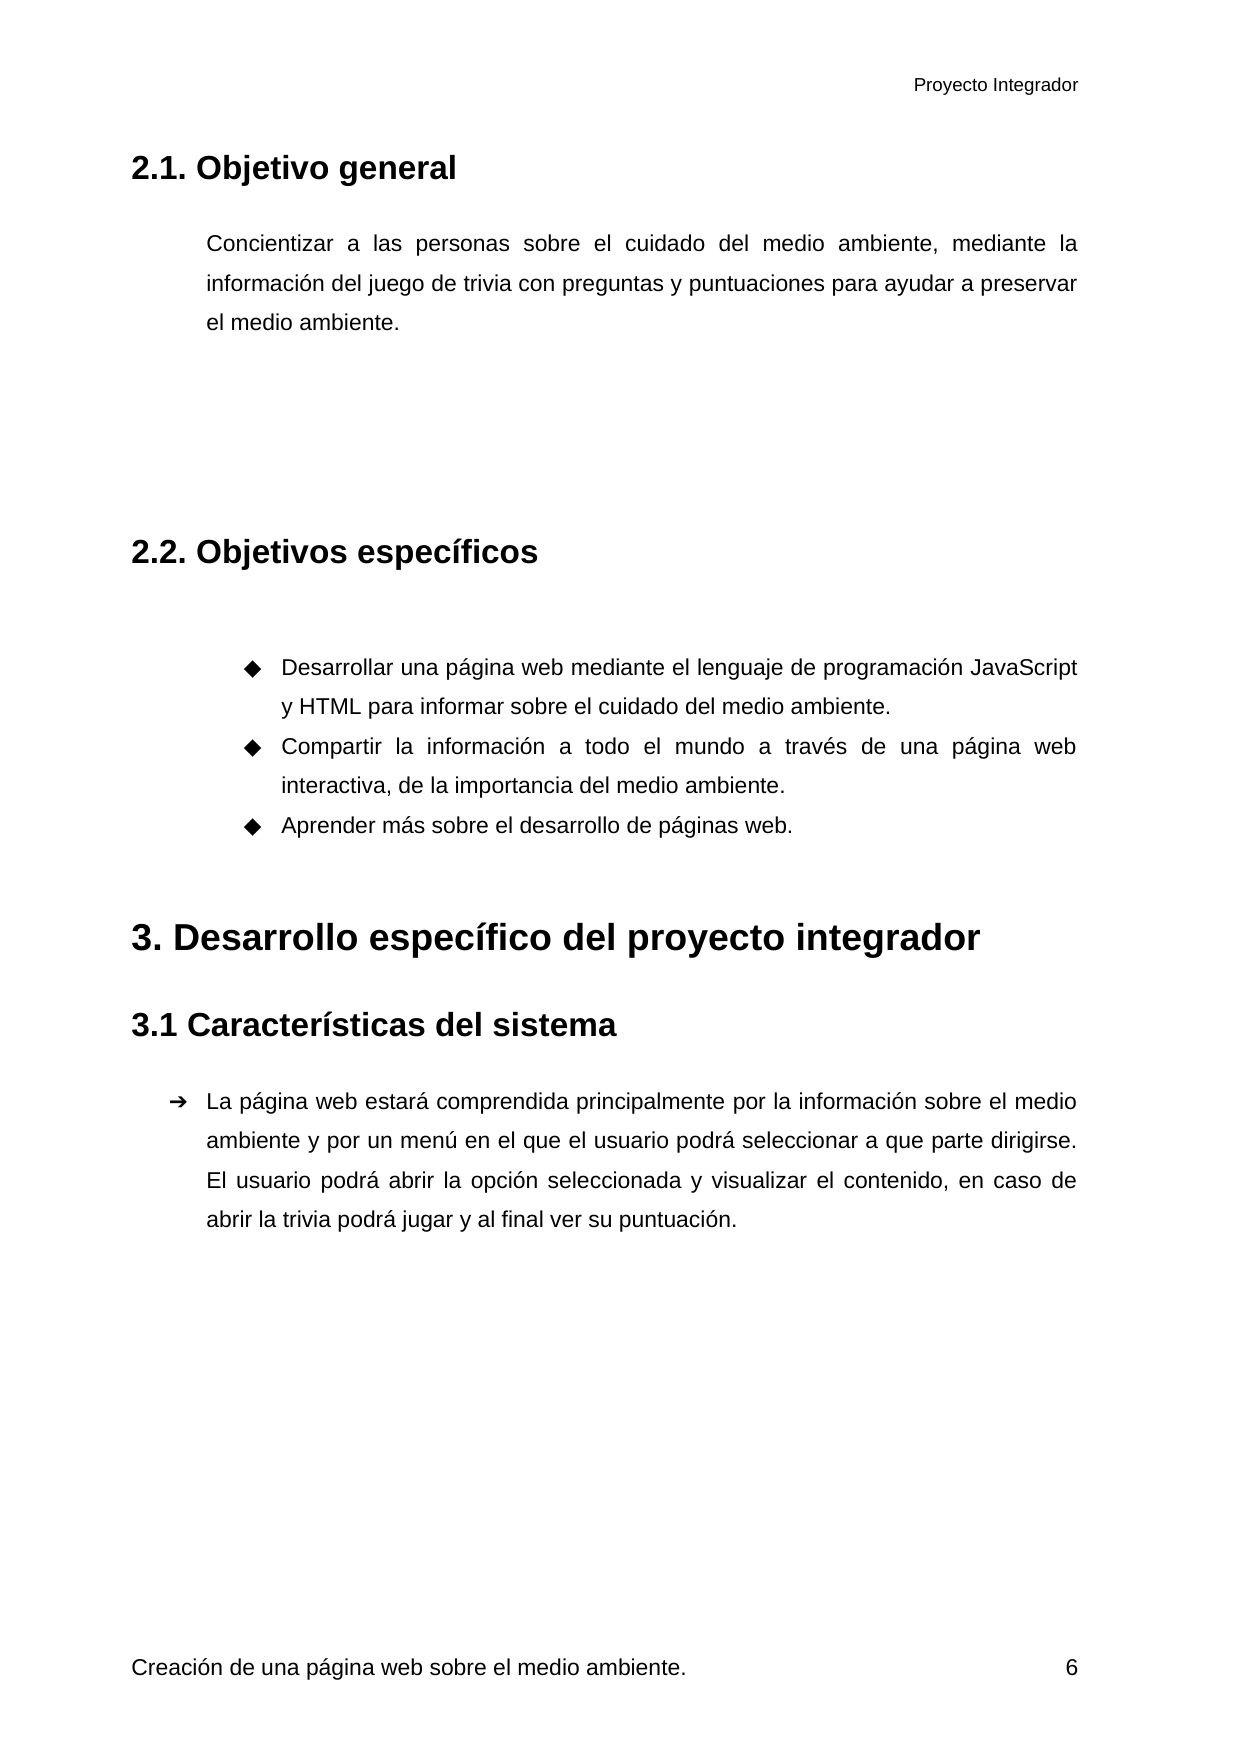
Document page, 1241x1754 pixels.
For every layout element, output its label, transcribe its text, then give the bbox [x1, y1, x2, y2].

subtitle 3.1 Características del sistema [131, 1005, 1078, 1044]
list Desarrollar una página web mediante el lenguaje de programación JavaScript y HTML para informar sobre el cuidado del medio ambiente. [244, 654, 1078, 719]
list Aprender más sobre el desarrollo de páginas web. [244, 812, 1078, 838]
list Compartir la información a todo el mundo a través de una página web interactiva, de la importancia del medio ambiente. [244, 733, 1078, 798]
list La página web estará comprendida principalmente por la información sobre el medio ambiente y por un menú en el que el usuario podrá seleccionar a que parte dirigirse. El usuario podrá abrir la opción seleccionada y visualizar el contenido, en caso de abrir la trivia podrá jugar y al final ver su puntuación. [169, 1088, 1078, 1233]
text Concientizar a las personas sobre el cuidado del medio ambiente, mediante la información del juego de trivia con preguntas y puntuaciones para ayudar a preservar el medio ambiente. [206, 230, 1078, 336]
subtitle 3. Desarrollo específico del proyecto integrador [131, 916, 1078, 959]
subtitle 2.1. Objetivo general [131, 148, 1078, 186]
subtitle 2.2. Objetivos específicos [131, 532, 1078, 570]
